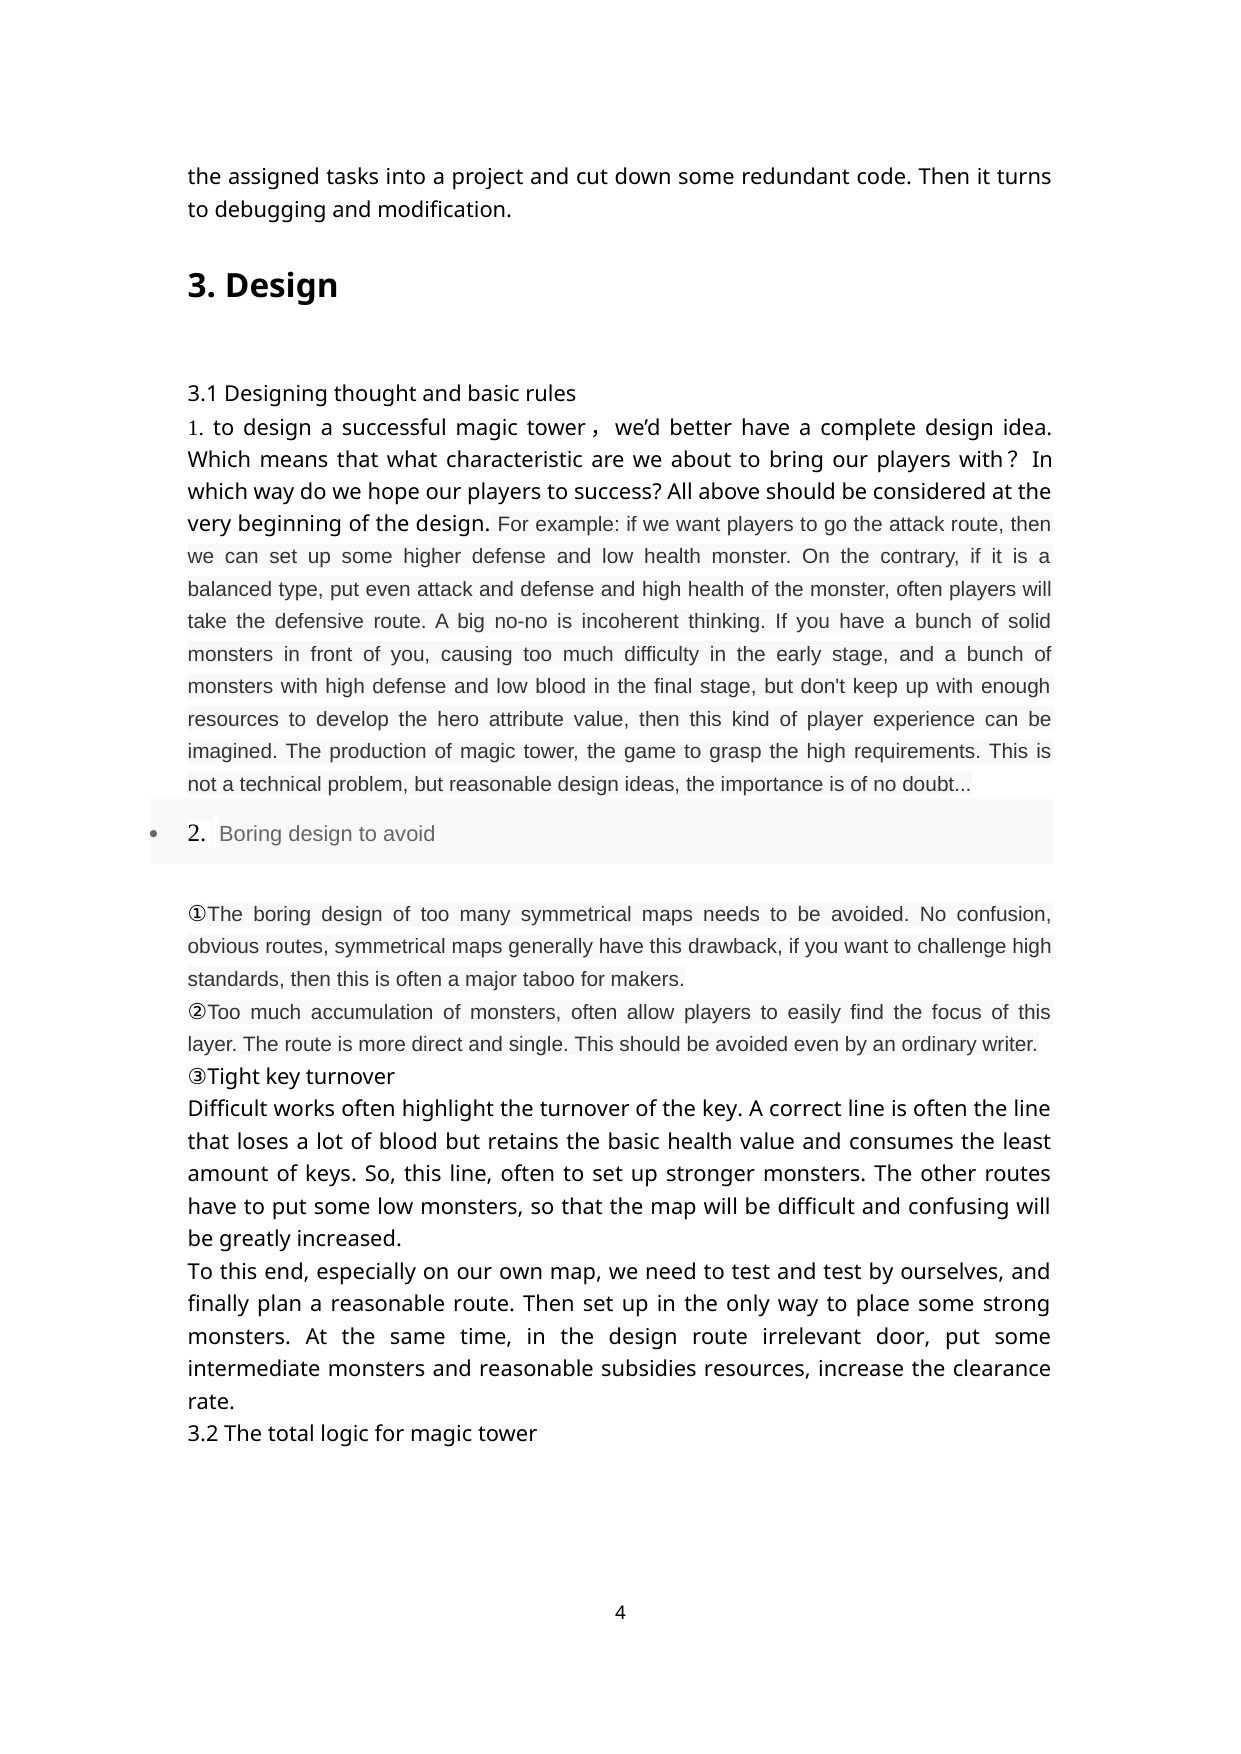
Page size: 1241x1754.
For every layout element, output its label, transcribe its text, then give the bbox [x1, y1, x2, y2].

text ②Too much accumulation of monsters, often allow players to easily find the focus of this layer. The route is more direct and single. This should be avoided even by an ordinary writer. [187, 994, 1053, 1059]
list 2. Boring design to avoid [150, 799, 1053, 864]
text 3.1 Designing thought and basic rules [187, 377, 1053, 409]
text ③Tight key turnover [187, 1059, 1053, 1092]
text To this end, especially on our own map, we need to test and test by ourselves, and finally plan a reasonable route. Then set up in the only way to place some strong monsters. At the same time, in the design route irrelevant door, put some intermediate monsters and reasonable subsidies resources, increase the clearance rate. [187, 1254, 1053, 1417]
subtitle 3. Design [187, 252, 1053, 317]
text 3.2 The total logic for magic tower [187, 1417, 1053, 1449]
text ①The boring design of too many symmetrical maps needs to be avoided. No confusion, obvious routes, symmetrical maps generally have this drawback, if you want to challenge high standards, then this is often a major taboo for makers. [187, 864, 1053, 994]
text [187, 160, 1053, 225]
text Difficult works often highlight the turnover of the key. A correct line is often the line that loses a lot of blood but retains the basic health value and consumes the least amount of keys. So, this line, often to set up stronger monsters. The other routes have to put some low monsters, so that the map will be difficult and confusing will be greatly increased. [187, 1092, 1053, 1254]
text 1. to design a successful magic tower，we’d better have a complete design idea. Which means that what characteristic are we about to bring our players with？In which way do we hope our players to success? All above should be considered at the very beginning of the design. For example: if we want players to go the attack route, then we can set up some higher defense and low health monster. On the contrary, if it is a balanced type, put even attack and defense and high health of the monster, often players will take the defensive route. A big no-no is incoherent thinking. If you have a bunch of solid monsters in front of you, causing too much difficulty in the early stage, and a bunch of monsters with high defense and low blood in the final stage, but don't keep up with enough resources to develop the hero attribute value, then this kind of player experience can be imagined. The production of magic tower, the game to grasp the high requirements. This is not a technical problem, but reasonable design ideas, the importance is of no doubt... [187, 618, 1053, 799]
